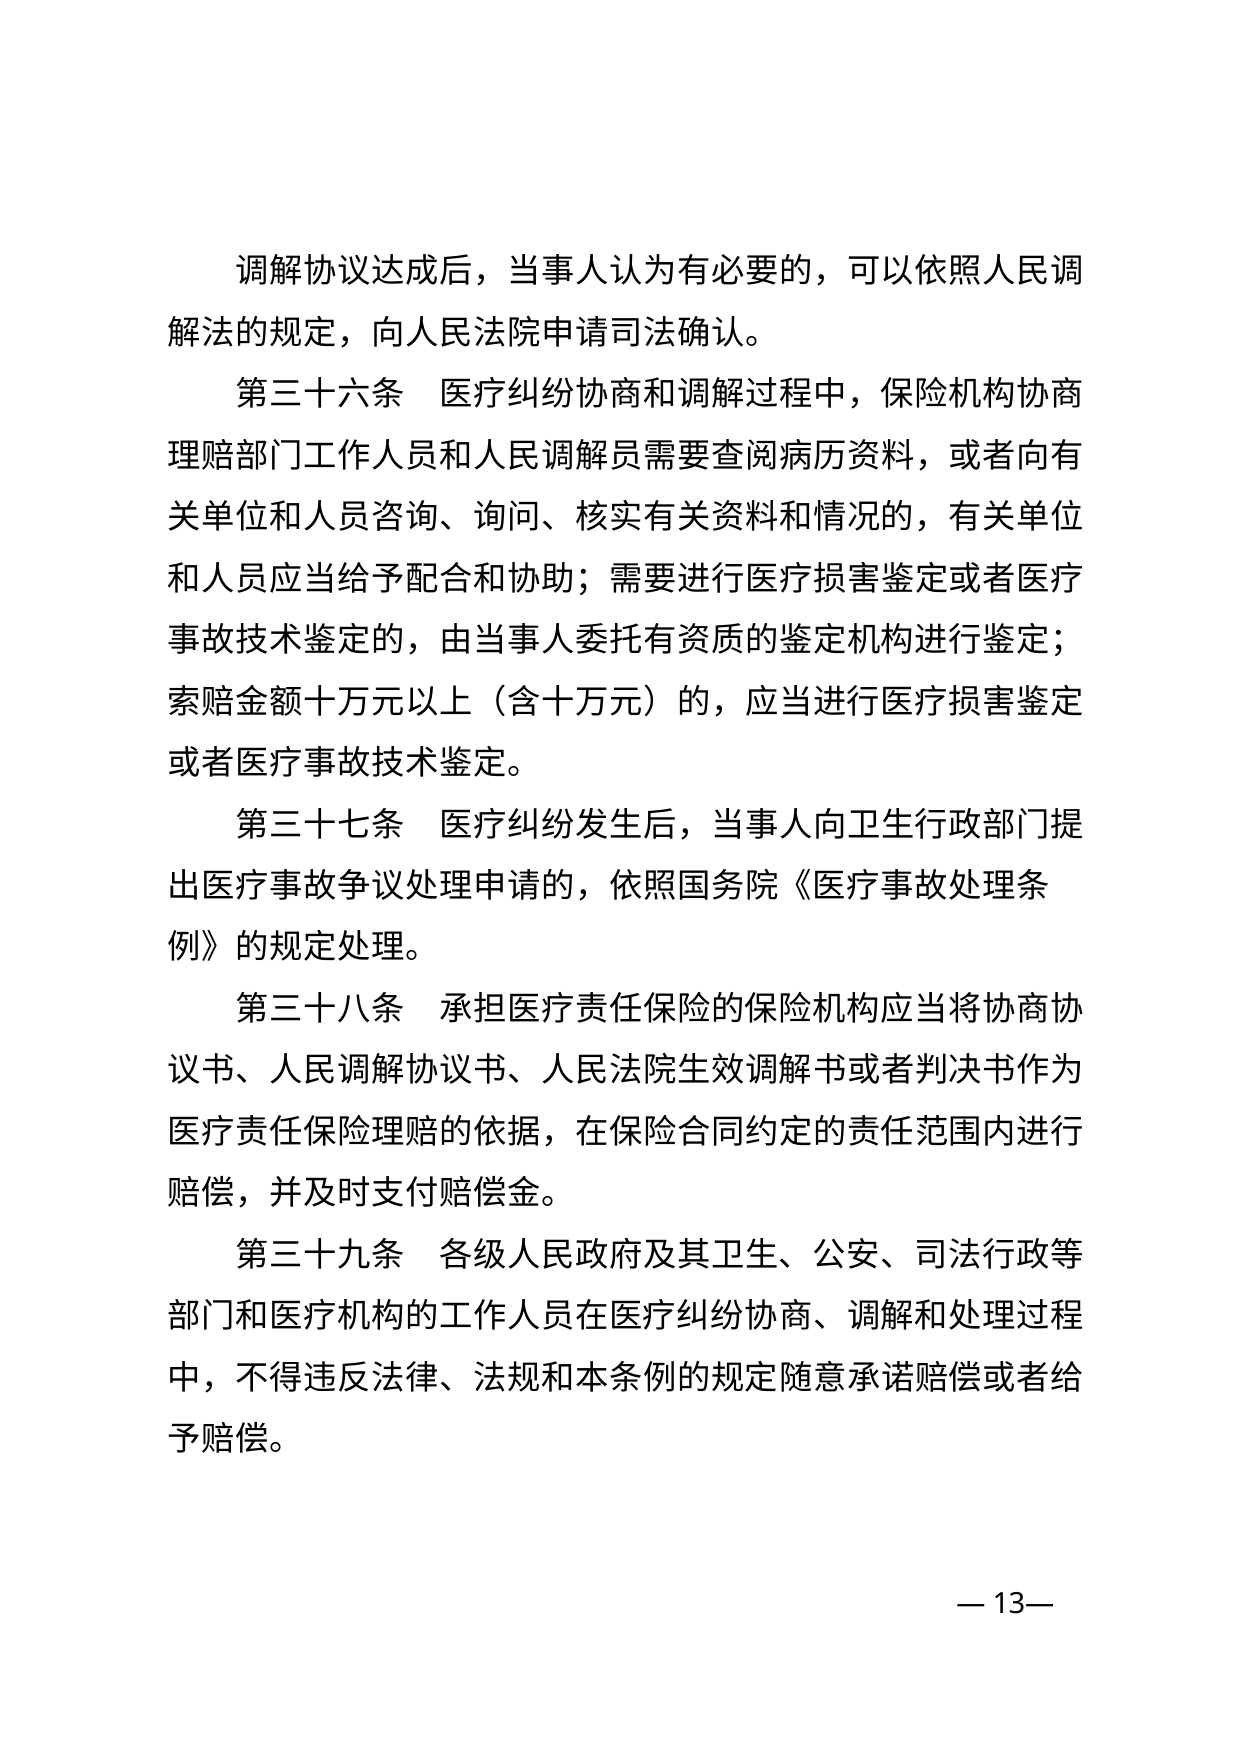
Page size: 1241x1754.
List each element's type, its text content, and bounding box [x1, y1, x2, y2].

text 第三十八条 承担医疗责任保险的保险机构应当将协商协议书、人民调解协议书、人民法院生效调解书或者判决书作为医疗责任保险理赔的依据，在保险合同约定的责任范围内进行赔偿，并及时支付赔偿金。 [168, 975, 1084, 1221]
text 第三十七条 医疗纠纷发生后，当事人向卫生行政部门提出医疗事故争议处理申请的，依照国务院《医疗事故处理条例》的规定处理。 [168, 791, 1084, 975]
text 第三十六条 医疗纠纷协商和调解过程中，保险机构协商理赔部门工作人员和人民调解员需要查阅病历资料，或者向有关单位和人员咨询、询问、核实有关资料和情况的，有关单位和人员应当给予配合和协助；需要进行医疗损害鉴定或者医疗事故技术鉴定的，由当事人委托有资质的鉴定机构进行鉴定；索赔金额十万元以上（含十万元）的，应当进行医疗损害鉴定或者医疗事故技术鉴定。 [168, 361, 1084, 791]
text 第三十九条 各级人民政府及其卫生、公安、司法行政等部门和医疗机构的工作人员在医疗纠纷协商、调解和处理过程中，不得违反法律、法规和本条例的规定随意承诺赔偿或者给予赔偿。 [168, 1221, 1084, 1467]
text 调解协议达成后，当事人认为有必要的，可以依照人民调解法的规定，向人民法院申请司法确认。 [168, 238, 1084, 361]
